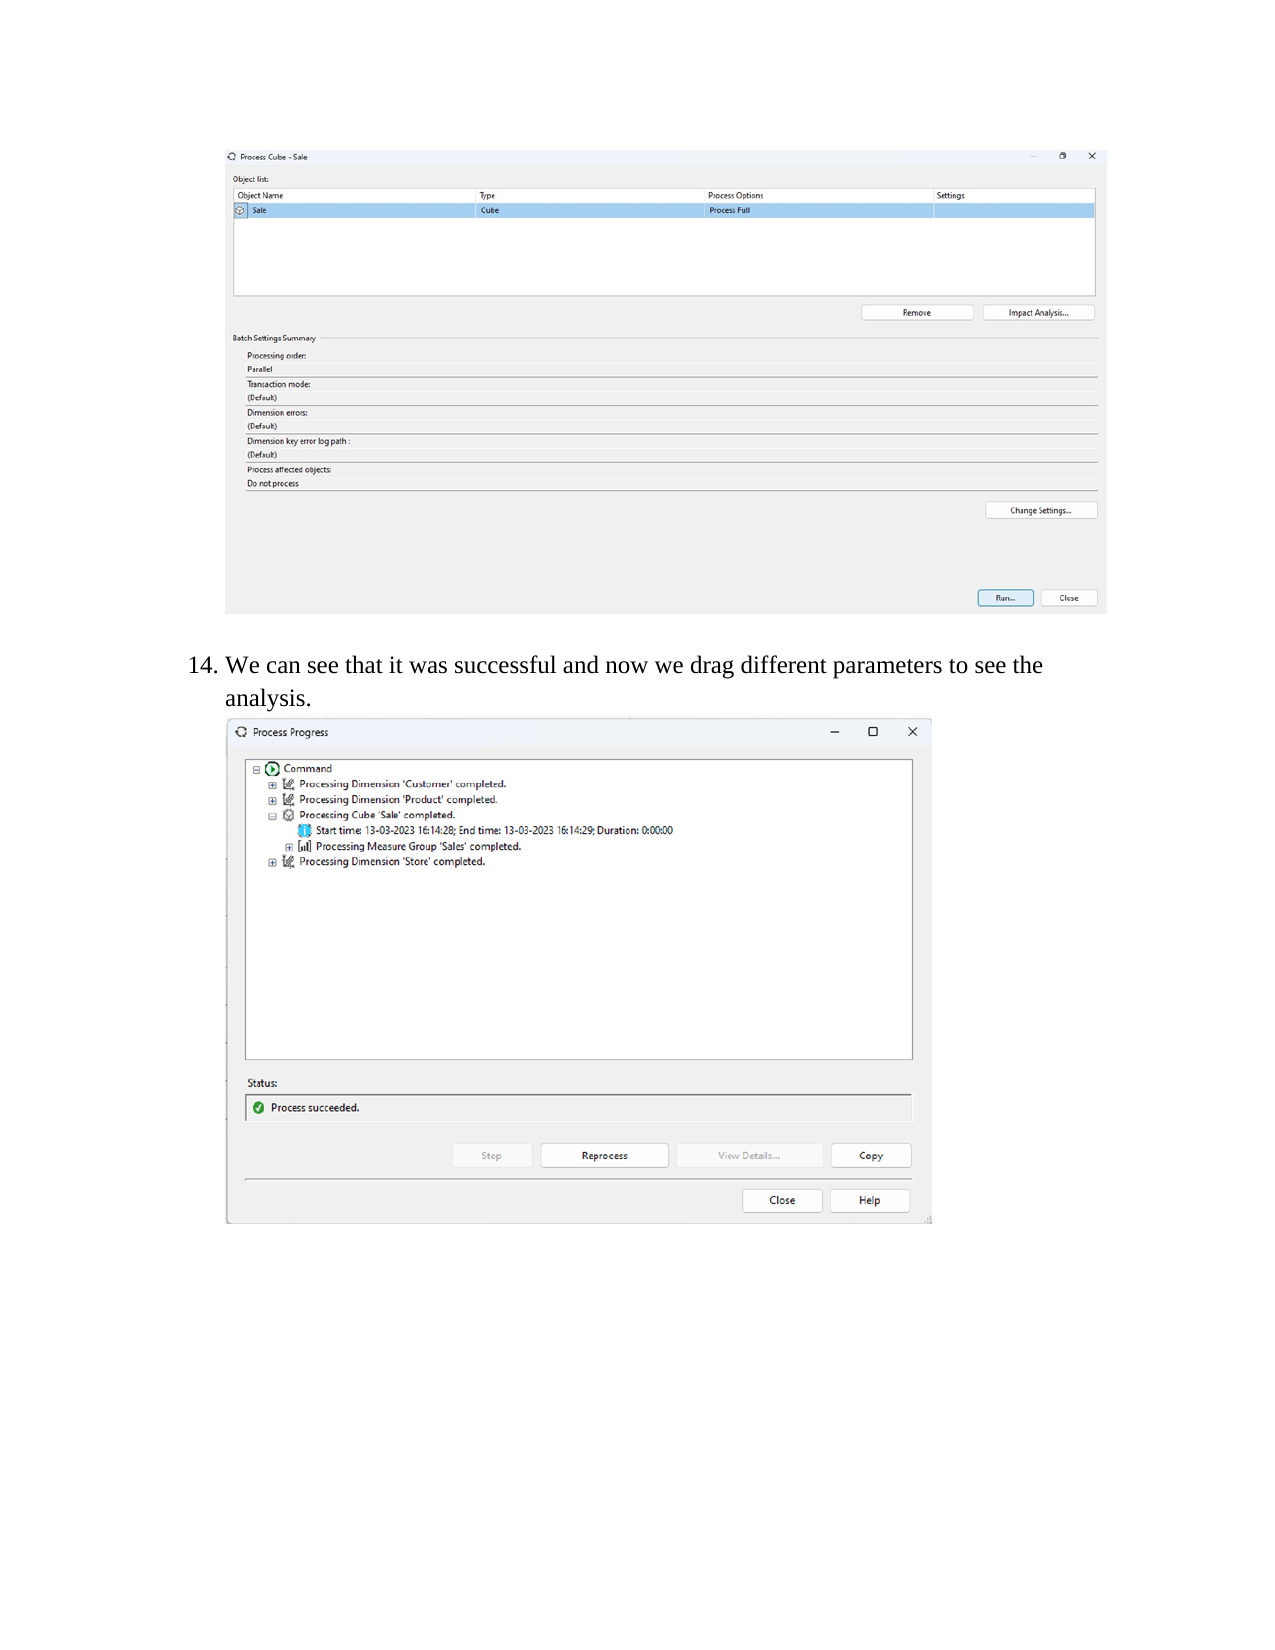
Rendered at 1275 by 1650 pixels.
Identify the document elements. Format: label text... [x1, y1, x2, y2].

picture [225, 716, 932, 1224]
list We can see that it was successful and now we drag different parameters to see the analysis. [187, 651, 1125, 712]
picture [225, 150, 1108, 614]
